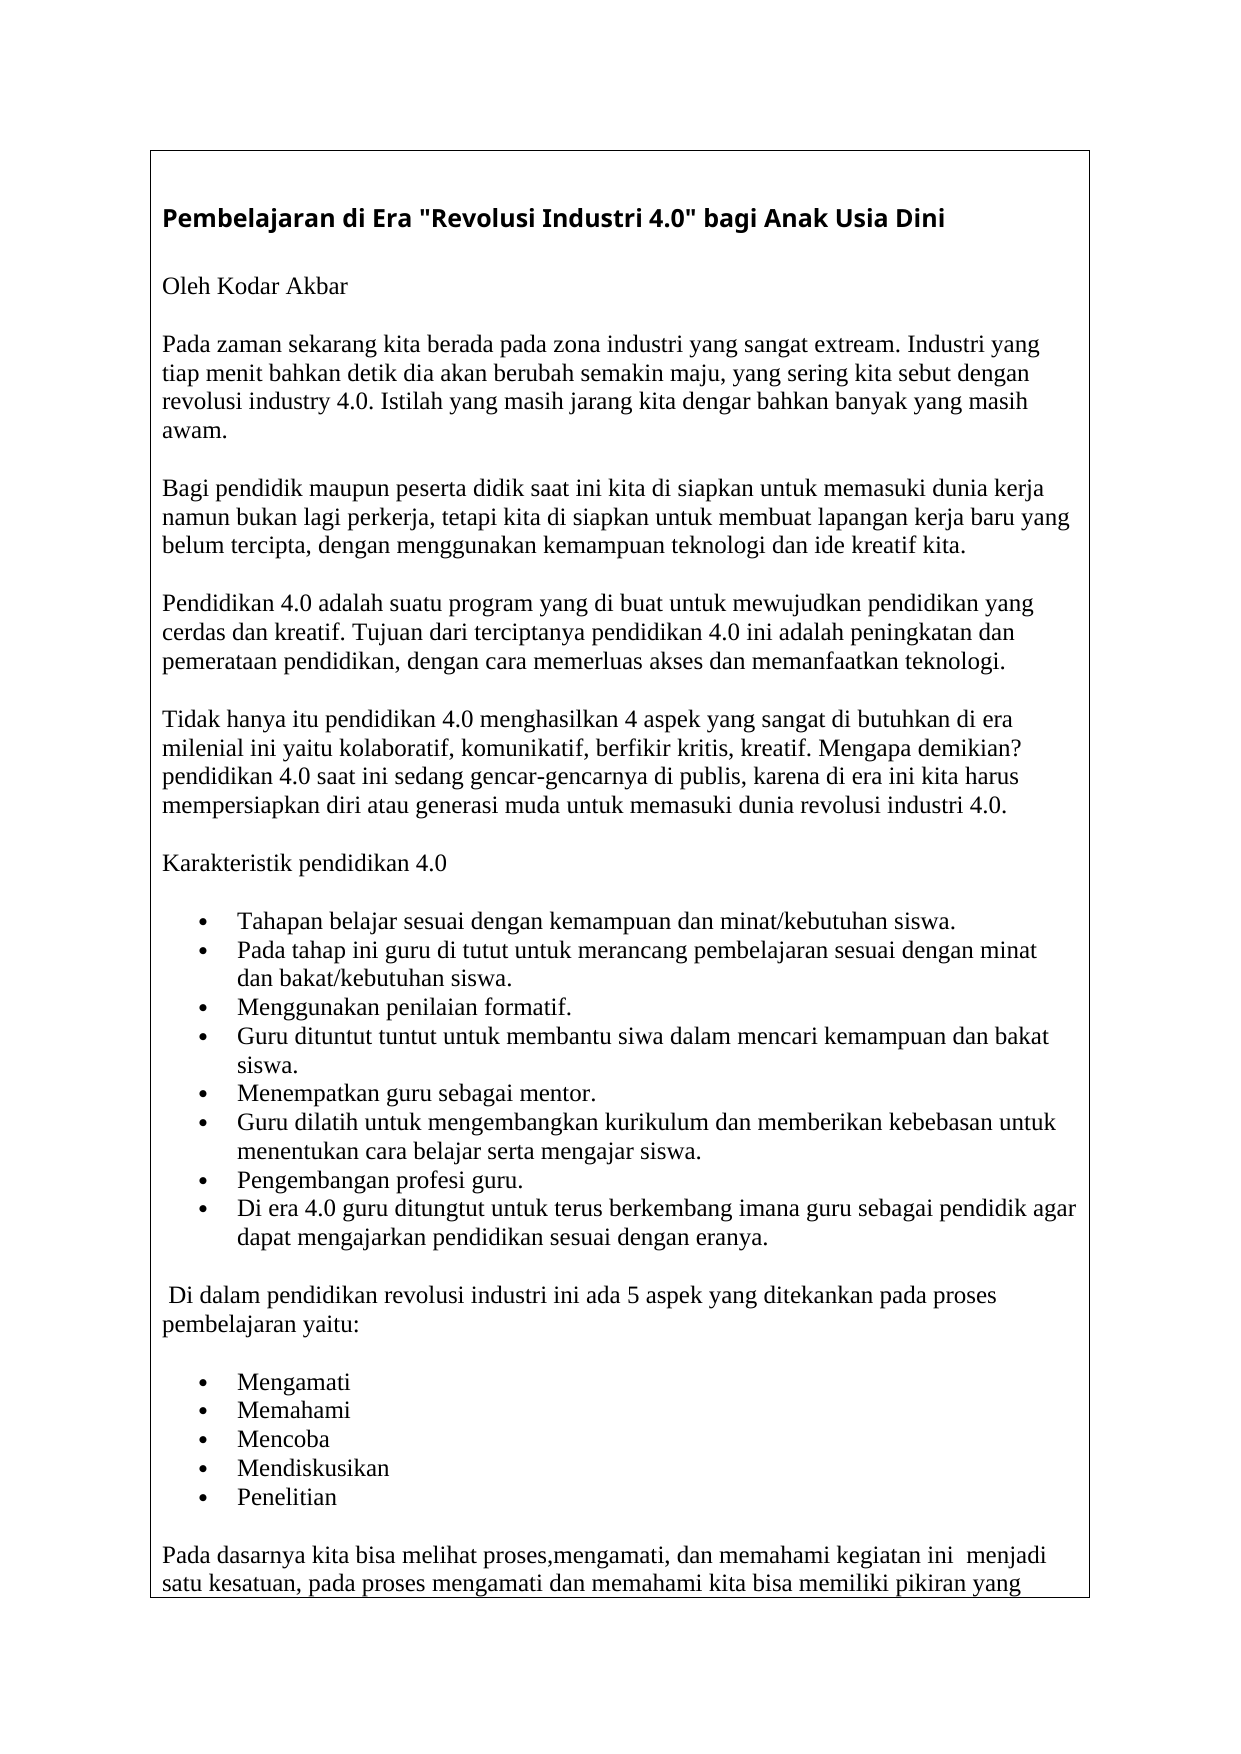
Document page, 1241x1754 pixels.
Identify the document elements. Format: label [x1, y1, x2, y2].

table_header [151, 151, 1089, 1597]
